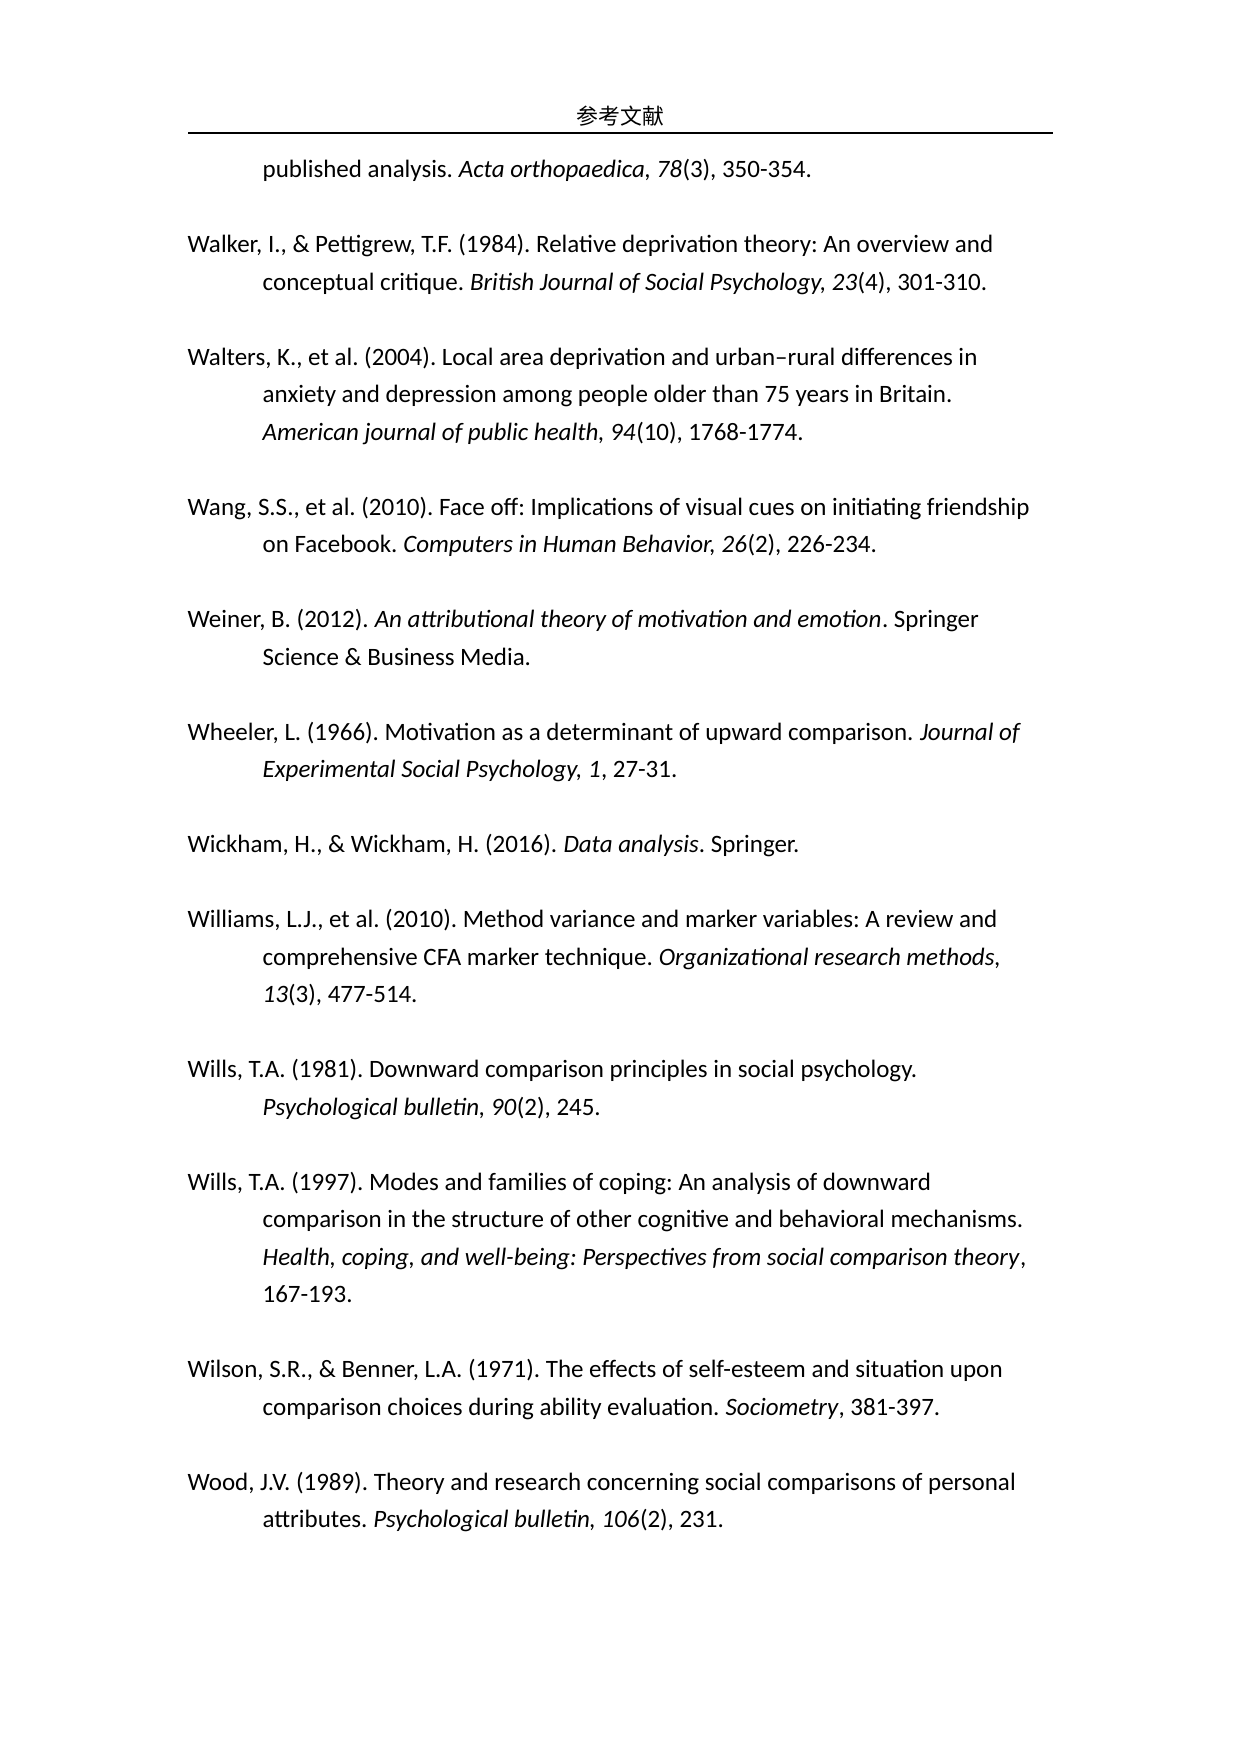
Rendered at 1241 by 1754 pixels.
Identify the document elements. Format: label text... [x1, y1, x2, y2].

text Wood, J.V. (1989). Theory and research concerning social comparisons of personal attributes. Psychological bulletin, 106(2), 231. [187, 1462, 1053, 1537]
text Wills, T.A. (1981). Downward comparison principles in social psychology. Psychological bulletin, 90(2), 245. [187, 1050, 1053, 1125]
text Walters, K., et al. (2004). Local area deprivation and urban–rural differences in anxiety and depression among people older than 75 years in Britain. American journal of public health, 94(10), 1768-1774. [187, 337, 1053, 450]
text Wilson, S.R., & Benner, L.A. (1971). The effects of self-esteem and situation upon comparison choices during ability evaluation. Sociometry, 381-397. [187, 1350, 1053, 1425]
text Williams, L.J., et al. (2010). Method variance and marker variables: A review and comprehensive CFA marker technique. Organizational research methods, 13(3), 477-514. [187, 900, 1053, 1012]
text Wheeler, L. (1966). Motivation as a determinant of upward comparison. Journal of Experimental Social Psychology, 1, 27-31. [187, 712, 1053, 787]
text Wills, T.A. (1997). Modes and families of coping: An analysis of downward comparison in the structure of other cognitive and behavioral mechanisms. Health, coping, and well-being: Perspectives from social comparison theory, 167-193. [187, 1162, 1053, 1312]
text Walker, I., & Pettigrew, T.F. (1984). Relative deprivation theory: An overview and conceptual critique. British Journal of Social Psychology, 23(4), 301-310. [187, 225, 1053, 300]
text Wickham, H., & Wickham, H. (2016). Data analysis. Springer. [187, 825, 1053, 862]
text Wang, S.S., et al. (2010). Face off: Implications of visual cues on initiating friendship on Facebook. Computers in Human Behavior, 26(2), 226-234. [187, 487, 1053, 562]
text Weiner, B. (2012). An attributional theory of motivation and emotion. Springer Science & Business Media. [187, 600, 1053, 675]
